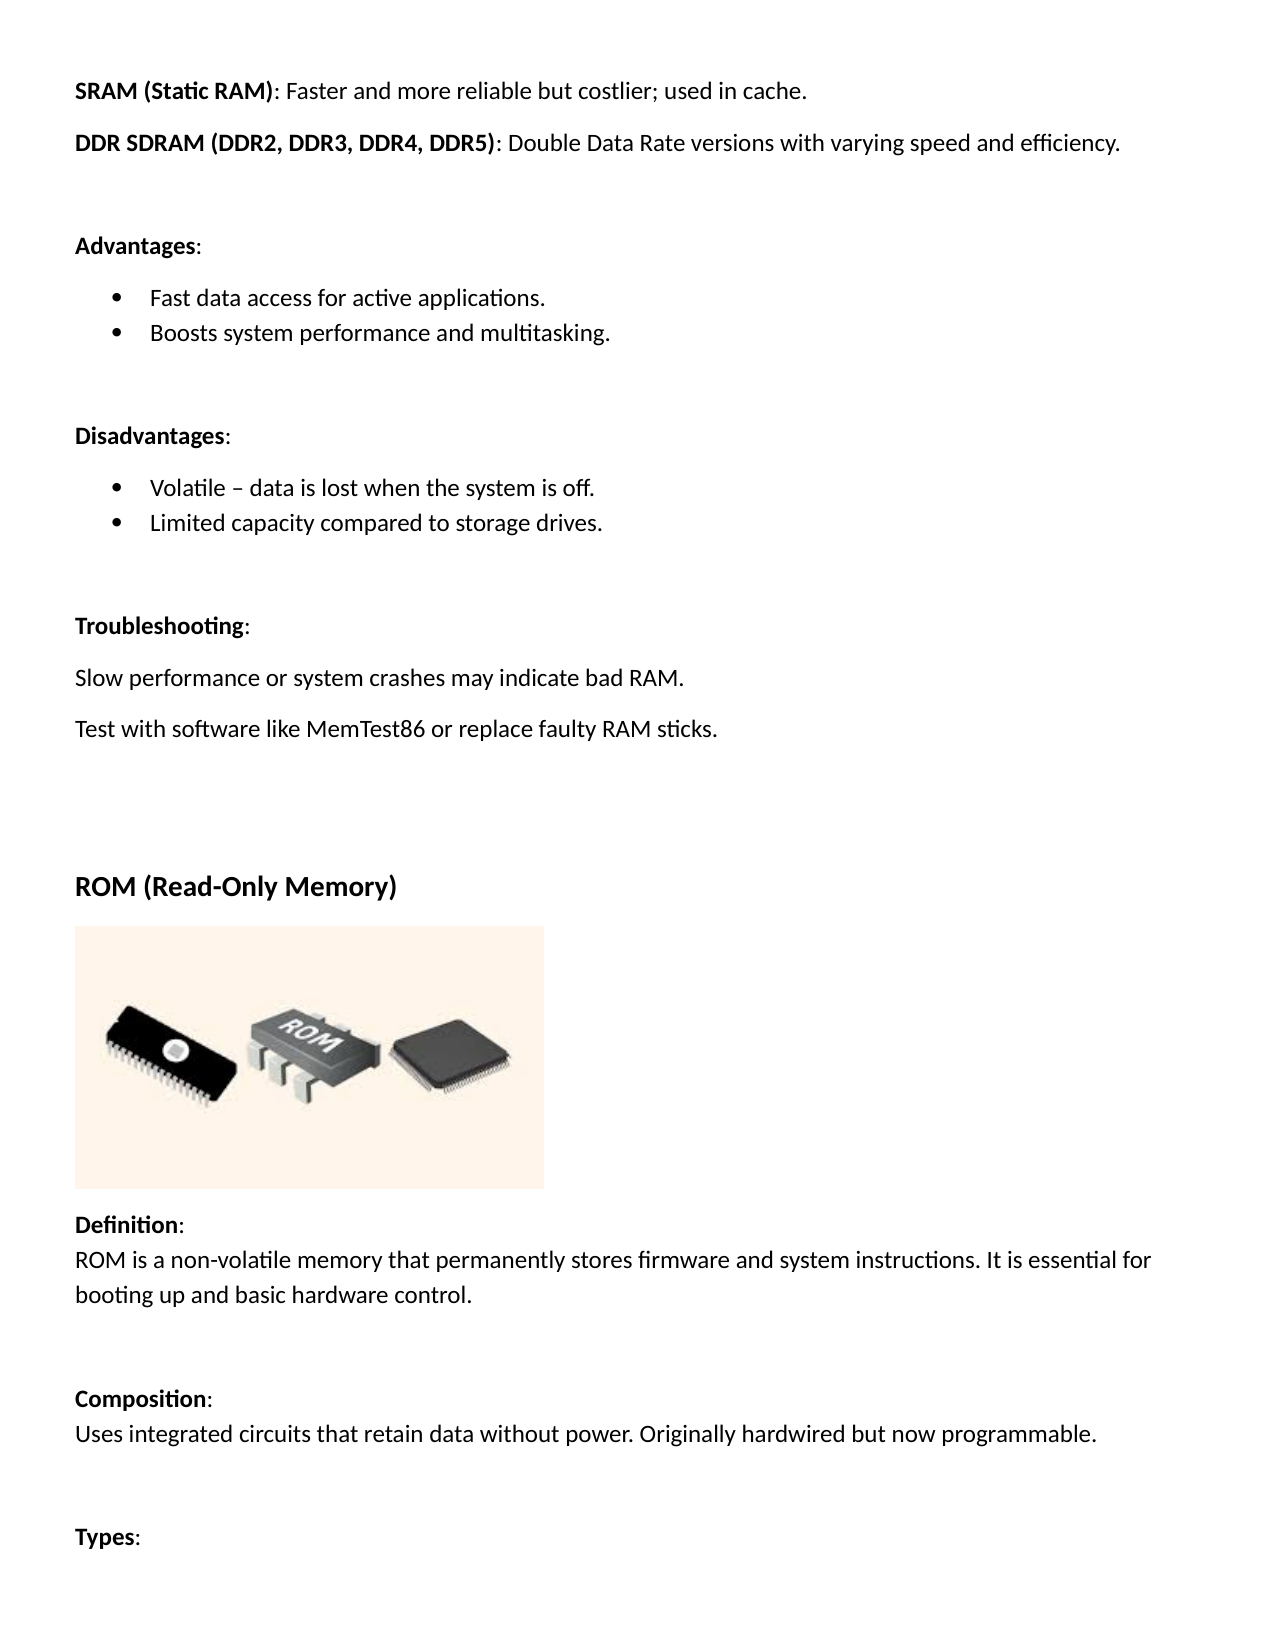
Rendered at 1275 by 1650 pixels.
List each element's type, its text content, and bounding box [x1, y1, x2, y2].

text ROM (Read-Only Memory) [75, 868, 1200, 904]
list Fast data access for active applications. [112, 282, 1200, 312]
text DDR SDRAM (DDR2, DDR3, DDR4, DDR5): Double Data Rate versions with varying speed and efficiency. [75, 127, 1200, 157]
list Boosts system performance and multitasking. [112, 317, 1200, 347]
text Troubleshooting: [75, 610, 1200, 641]
text SRAM (Static RAM): Faster and more reliable but costlier; used in cache. [75, 75, 1200, 106]
text Composition: Uses integrated circuits that retain data without power. Originally hardwired but now programmable. [75, 1383, 1200, 1448]
list Limited capacity compared to storage drives. [112, 507, 1200, 537]
text Advantages: [75, 230, 1200, 261]
list Volatile – data is lost when the system is off. [112, 472, 1200, 502]
text Disadvantages: [75, 420, 1200, 451]
text Definition: ROM is a non-volatile memory that permanently stores firmware and system instructions. It is essential for booting up and basic hardware control. [75, 1209, 1200, 1310]
text Slow performance or system crashes may indicate bad RAM. [75, 662, 1200, 692]
picture [75, 926, 544, 1189]
text Types: [75, 1521, 1200, 1552]
text Test with software like MemTest86 or replace faulty RAM sticks. [75, 713, 1200, 744]
